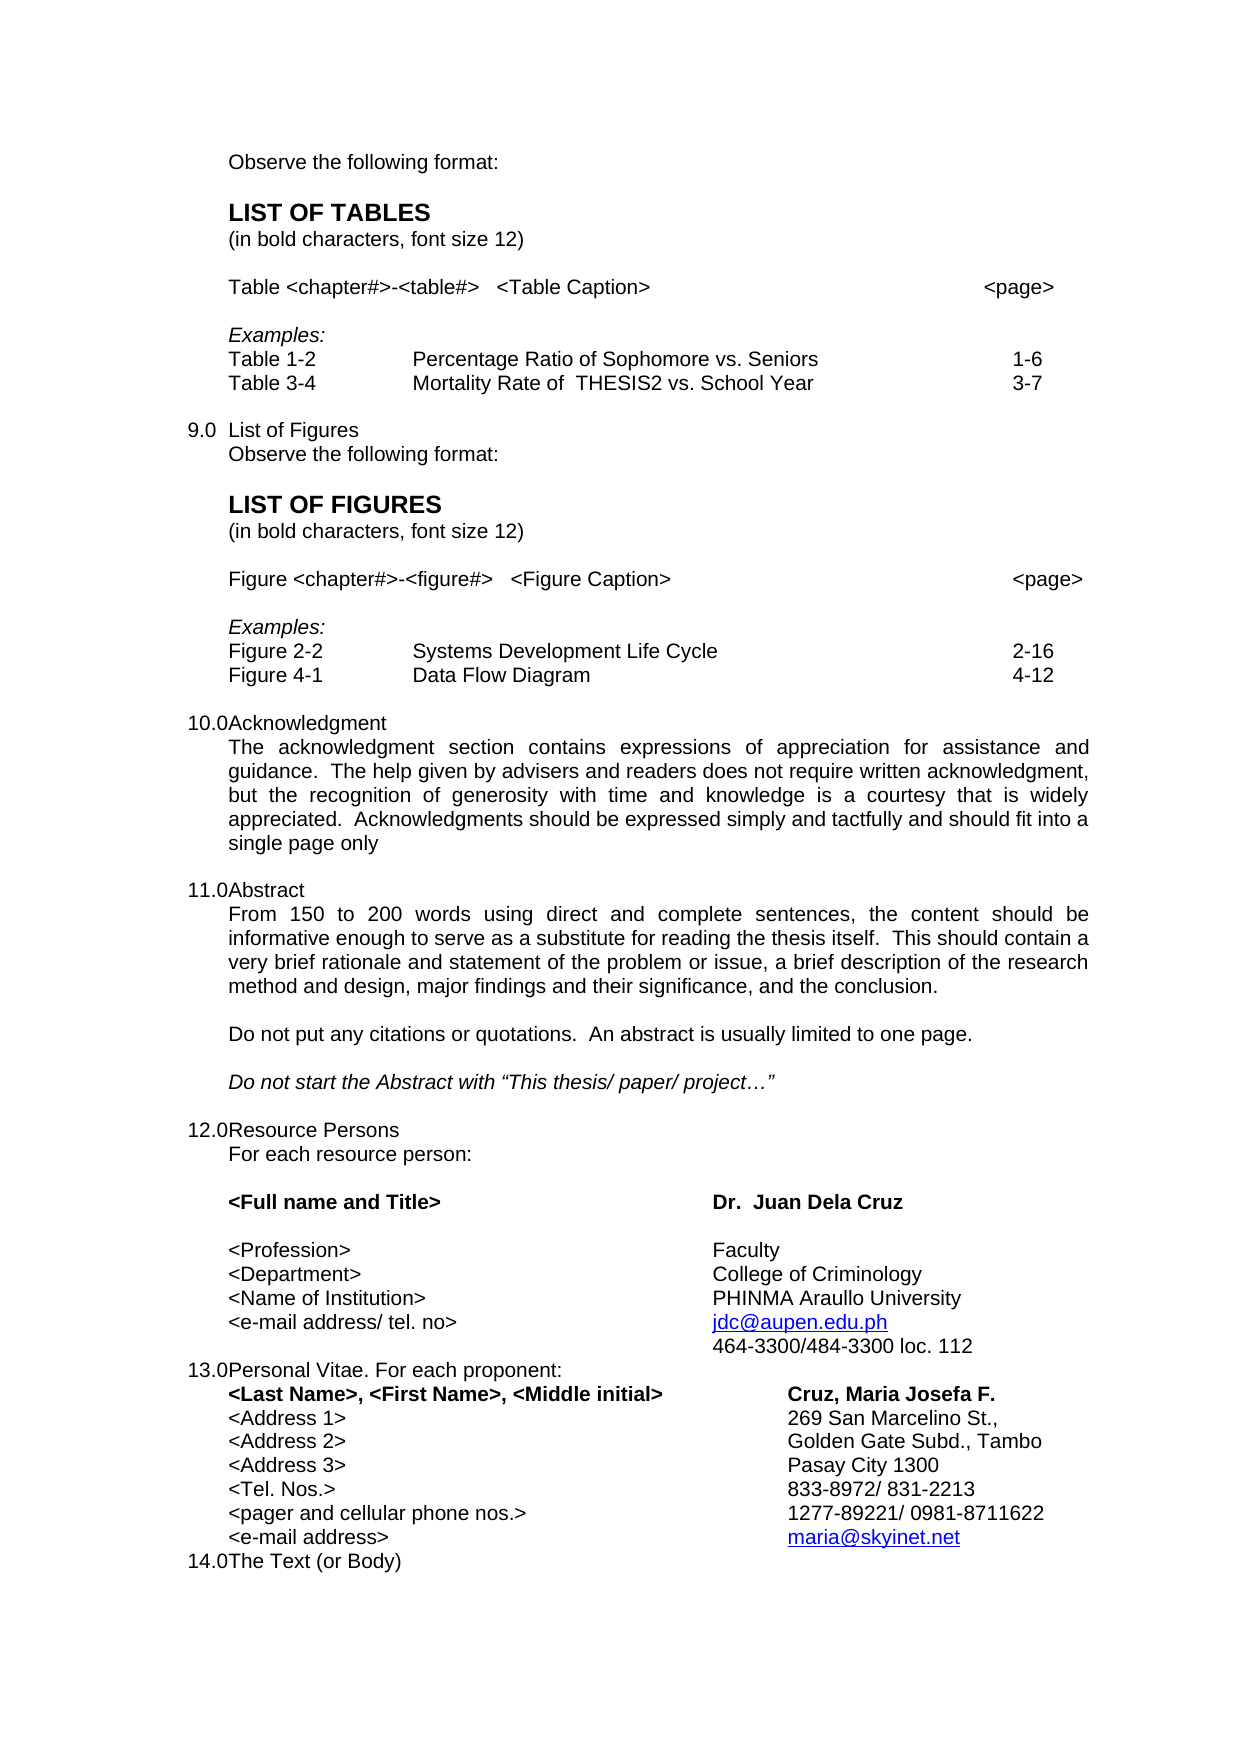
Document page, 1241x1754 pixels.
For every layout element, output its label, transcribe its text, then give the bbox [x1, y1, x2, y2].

list Personal Vitae. For each proponent: [187, 1357, 1090, 1381]
text <Profession> Faculty [228, 1238, 1090, 1262]
list Acknowledgment [187, 711, 1090, 734]
text Figure 2-2 Systems Development Life Cycle 2-16 [228, 639, 1090, 663]
text <Tel. Nos.> 833-8972/ 831-2213 [228, 1477, 1090, 1501]
text LIST OF FIGURES [228, 490, 1090, 519]
text Table 3-4 Mortality Rate of THESIS2 vs. School Year 3-7 [228, 370, 1090, 394]
text <Department> College of Criminology [228, 1262, 1090, 1286]
text (in bold characters, font size 12) [228, 227, 1090, 251]
text Table <chapter#>-<table#> <Table Caption> <page> [228, 274, 1090, 298]
text <Full name and Title> Dr. Juan Dela Cruz [228, 1190, 1090, 1214]
text Examples: [228, 615, 1090, 639]
text LIST OF TABLES [228, 198, 1090, 227]
text (in bold characters, font size 12) [228, 519, 1090, 543]
text 464-3300/484-3300 loc. 112 [228, 1333, 1090, 1357]
text <e-mail address/ tel. no> jdc@aupen.edu.ph [228, 1309, 1090, 1333]
text Figure <chapter#>-<figure#> <Figure Caption> <page> [228, 567, 1090, 591]
text <Address 3> Pasay City 1300 [228, 1453, 1090, 1477]
text Do not start the Abstract with “This thesis/ paper/ project…” [187, 1070, 1090, 1094]
list Resource Persons [187, 1118, 1090, 1142]
text From 150 to 200 words using direct and complete sentences, the content should be informative enough to serve as a substitute for reading the thesis itself. This should contain a very brief rationale and statement of the problem or issue, a brief description of the research method and design, major findings and their significance, and the conclusion. [228, 902, 1090, 998]
text Figure 4-1 Data Flow Diagram 4-12 [228, 663, 1090, 687]
text Observe the following format: [228, 150, 1090, 174]
text <Last Name>, <First Name>, <Middle initial> Cruz, Maria Josefa F. [228, 1381, 1090, 1405]
list Abstract [187, 878, 1090, 902]
text Do not put any citations or quotations. An abstract is usually limited to one page. [187, 1022, 1090, 1046]
text For each resource person: [228, 1142, 1090, 1166]
text <e-mail address> maria@skyinet.net [228, 1525, 1090, 1549]
text Table 1-2 Percentage Ratio of Sophomore vs. Seniors 1-6 [228, 346, 1090, 370]
text <Address 1> 269 San Marcelino St., [228, 1405, 1090, 1429]
list The Text (or Body) [187, 1549, 1090, 1573]
list List of Figures [187, 418, 1090, 442]
text Observe the following format: [228, 442, 1090, 466]
text <Address 2> Golden Gate Subd., Tambo [228, 1429, 1090, 1453]
text Examples: [228, 322, 1090, 346]
text The acknowledgment section contains expressions of appreciation for assistance and guidance. The help given by advisers and readers does not require written acknowledgment, but the recognition of generosity with time and knowledge is a courtesy that is widely appreciated. Acknowledgments should be expressed simply and tactfully and should fit into a single page only [228, 734, 1090, 854]
text <pager and cellular phone nos.> 1277-89221/ 0981-8711622 [228, 1501, 1090, 1525]
text <Name of Institution> PHINMA Araullo University [228, 1286, 1090, 1309]
